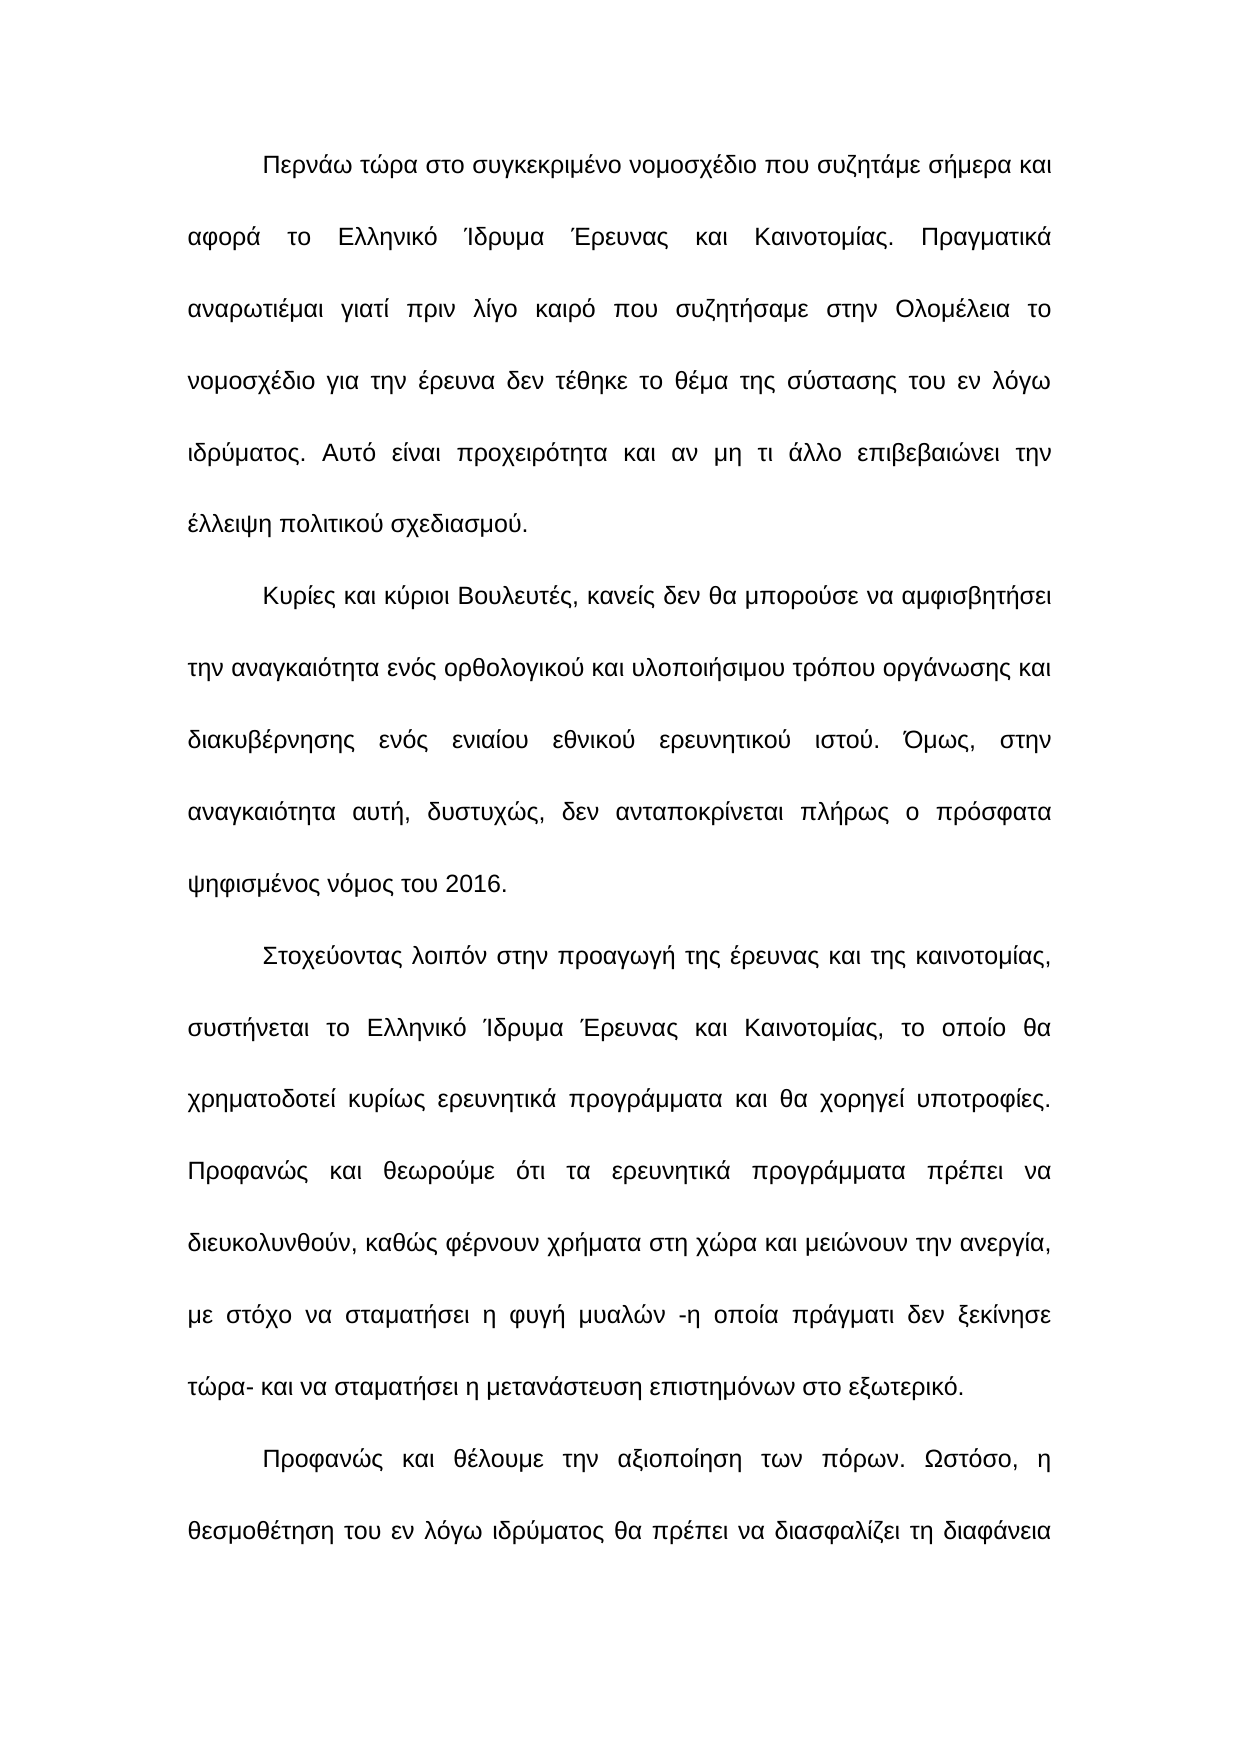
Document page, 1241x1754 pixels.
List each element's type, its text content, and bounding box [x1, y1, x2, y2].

text Κυρίες και κύριοι Βουλευτές, κανείς δεν θα μπορούσε να αμφισβητήσει την αναγκαιότητα ενός ορθολογικού και υλοποιήσιμου τρόπου οργάνωσης και διακυβέρνησης ενός ενιαίου εθνικού ερευνητικού ιστού. Όμως, στην αναγκαιότητα αυτή, δυστυχώς, δεν ανταποκρίνεται πλήρως ο πρόσφατα ψηφισμένος νόμος του 2016. [187, 581, 1053, 897]
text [187, 1444, 1053, 1544]
text Στοχεύοντας λοιπόν στην προαγωγή της έρευνας και της καινοτομίας, συστήνεται το Ελληνικό Ίδρυμα Έρευνας και Καινοτομίας, το οποίο θα χρηματοδοτεί κυρίως ερευνητικά προγράμματα και θα χορηγεί υποτροφίες. Προφανώς και θεωρούμε ότι τα ερευνητικά προγράμματα πρέπει να διευκολυνθούν, καθώς φέρνουν χρήματα στη χώρα και μειώνουν την ανεργία, με στόχο να σταματήσει η φυγή μυαλών -η οποία πράγματι δεν ξεκίνησε τώρα- και να σταματήσει η μετανάστευση επιστημόνων στο εξωτερικό. [187, 941, 1053, 1401]
text Περνάω τώρα στο συγκεκριμένο νομοσχέδιο που συζητάμε σήμερα και αφορά το Ελληνικό Ίδρυμα Έρευνας και Καινοτομίας. Πραγματικά αναρωτιέμαι γιατί πριν λίγο καιρό που συζητήσαμε στην Ολομέλεια το νομοσχέδιο για την έρευνα δεν τέθηκε το θέμα της σύστασης του εν λόγω ιδρύματος. Αυτό είναι προχειρότητα και αν μη τι άλλο επιβεβαιώνει την έλλειψη πολιτικού σχεδιασμού. [187, 150, 1053, 538]
